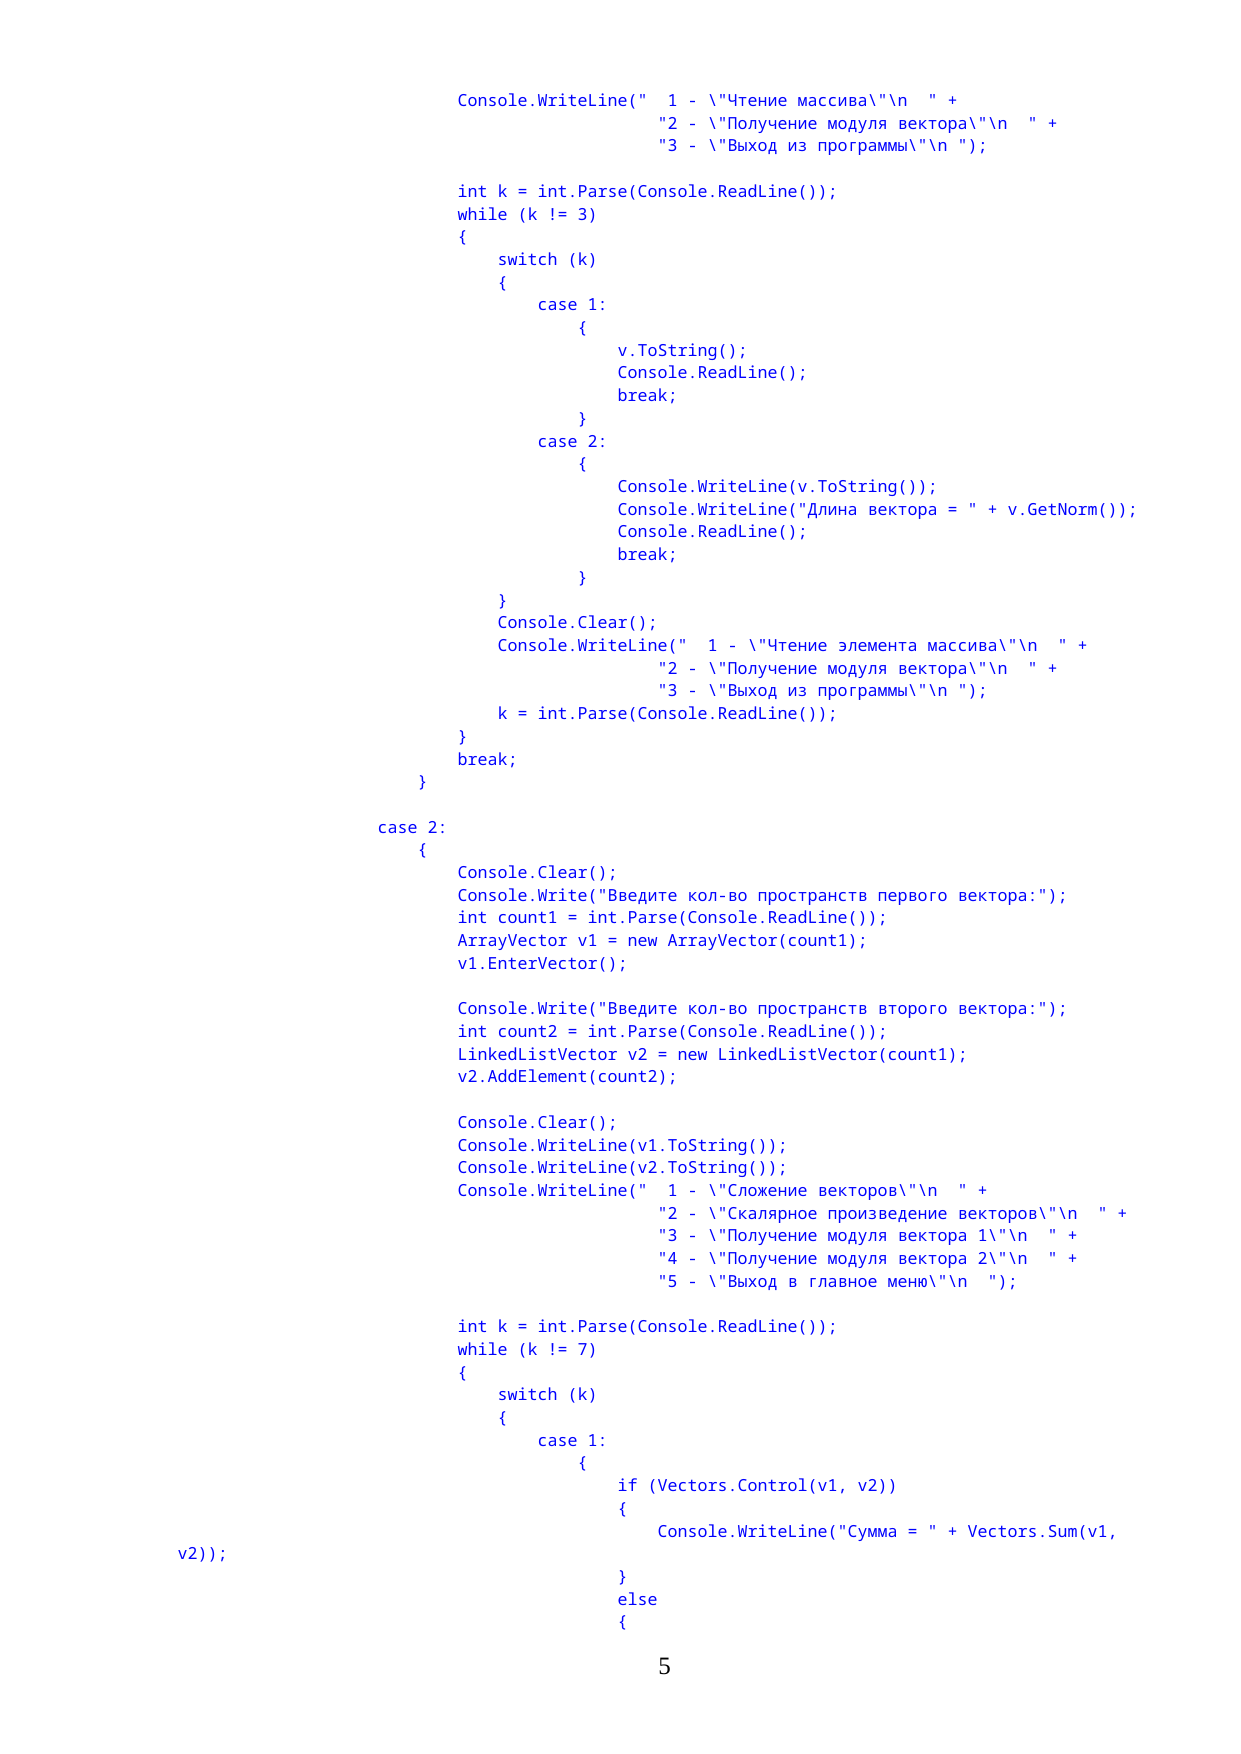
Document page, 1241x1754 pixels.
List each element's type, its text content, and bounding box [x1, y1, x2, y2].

text "3 - \"Выход из программы\"\n "); [177, 134, 1152, 157]
text { [177, 225, 1152, 248]
text LinkedListVector v2 = new LinkedListVector(count1); [177, 1042, 1152, 1065]
text else [177, 1587, 1152, 1610]
text ArrayVector v1 = new ArrayVector(count1); [177, 929, 1152, 952]
text case 1: [177, 293, 1152, 316]
text Console.Write("Введите кол-во пространств первого вектора:"); [177, 883, 1152, 906]
text } [177, 770, 1152, 793]
text Console.WriteLine(v2.ToString()); [177, 1156, 1152, 1179]
text Console.Clear(); [177, 611, 1152, 634]
text "2 - \"Скалярное произведение векторов\"\n " + [177, 1201, 1152, 1224]
text Console.WriteLine(v.ToString()); [177, 475, 1152, 497]
text { [177, 838, 1152, 861]
text Console.ReadLine(); [177, 520, 1152, 543]
text { [177, 1360, 1152, 1383]
text } [177, 566, 1152, 588]
text { [177, 316, 1152, 338]
text { [177, 1497, 1152, 1519]
text switch (k) [177, 248, 1152, 270]
text break; [177, 384, 1152, 407]
text switch (k) [177, 1383, 1152, 1406]
text case 1: [177, 1428, 1152, 1451]
text while (k != 7) [177, 1338, 1152, 1360]
text } [177, 407, 1152, 429]
text if (Vectors.Сontrol(v1, v2)) [177, 1474, 1152, 1497]
text { [177, 1406, 1152, 1428]
text while (k != 3) [177, 202, 1152, 225]
text int count1 = int.Parse(Console.ReadLine()); [177, 906, 1152, 929]
text Console.ReadLine(); [177, 361, 1152, 384]
text { [177, 1610, 1152, 1633]
text v1.EnterVector(); [177, 952, 1152, 974]
text Console.WriteLine(v1.ToString()); [177, 1133, 1152, 1156]
text Console.WriteLine(" 1 - \"Сложение векторов\"\n " + [177, 1179, 1152, 1201]
text break; [177, 747, 1152, 770]
text { [177, 452, 1152, 475]
text "5 - \"Выход в главное меню\"\n "); [177, 1269, 1152, 1292]
text int count2 = int.Parse(Console.ReadLine()); [177, 1020, 1152, 1042]
text "4 - \"Получение модуля вектора 2\"\n " + [177, 1247, 1152, 1269]
text break; [177, 543, 1152, 566]
text { [177, 270, 1152, 293]
text Console.WriteLine(" 1 - \"Чтение элемента массива\"\n " + [177, 634, 1152, 656]
text } [177, 1565, 1152, 1587]
text case 2: [177, 429, 1152, 452]
text v.ToString(); [177, 338, 1152, 361]
text "2 - \"Получение модуля вектора\"\n " + [177, 111, 1152, 134]
text int k = int.Parse(Console.ReadLine()); [177, 1315, 1152, 1338]
text k = int.Parse(Console.ReadLine()); [177, 702, 1152, 724]
text v2.AddElement(count2); [177, 1065, 1152, 1088]
text Console.Clear(); [177, 861, 1152, 883]
text int k = int.Parse(Console.ReadLine()); [177, 179, 1152, 202]
text "3 - \"Получение модуля вектора 1\"\n " + [177, 1224, 1152, 1247]
text Console.WriteLine(" 1 - \"Чтение массива\"\n " + [177, 89, 1152, 111]
text Console.WriteLine("Сумма = " + Vectors.Sum(v1, v2)); [177, 1519, 1152, 1565]
text } [177, 588, 1152, 611]
text "3 - \"Выход из программы\"\n "); [177, 679, 1152, 702]
text } [177, 724, 1152, 747]
text { [177, 1451, 1152, 1474]
text Console.Write("Введите кол-во пространств второго вектора:"); [177, 997, 1152, 1020]
text case 2: [177, 815, 1152, 838]
text Console.WriteLine("Длина вектора = " + v.GetNorm()); [177, 497, 1152, 520]
text Console.Clear(); [177, 1111, 1152, 1133]
text "2 - \"Получение модуля вектора\"\n " + [177, 656, 1152, 679]
